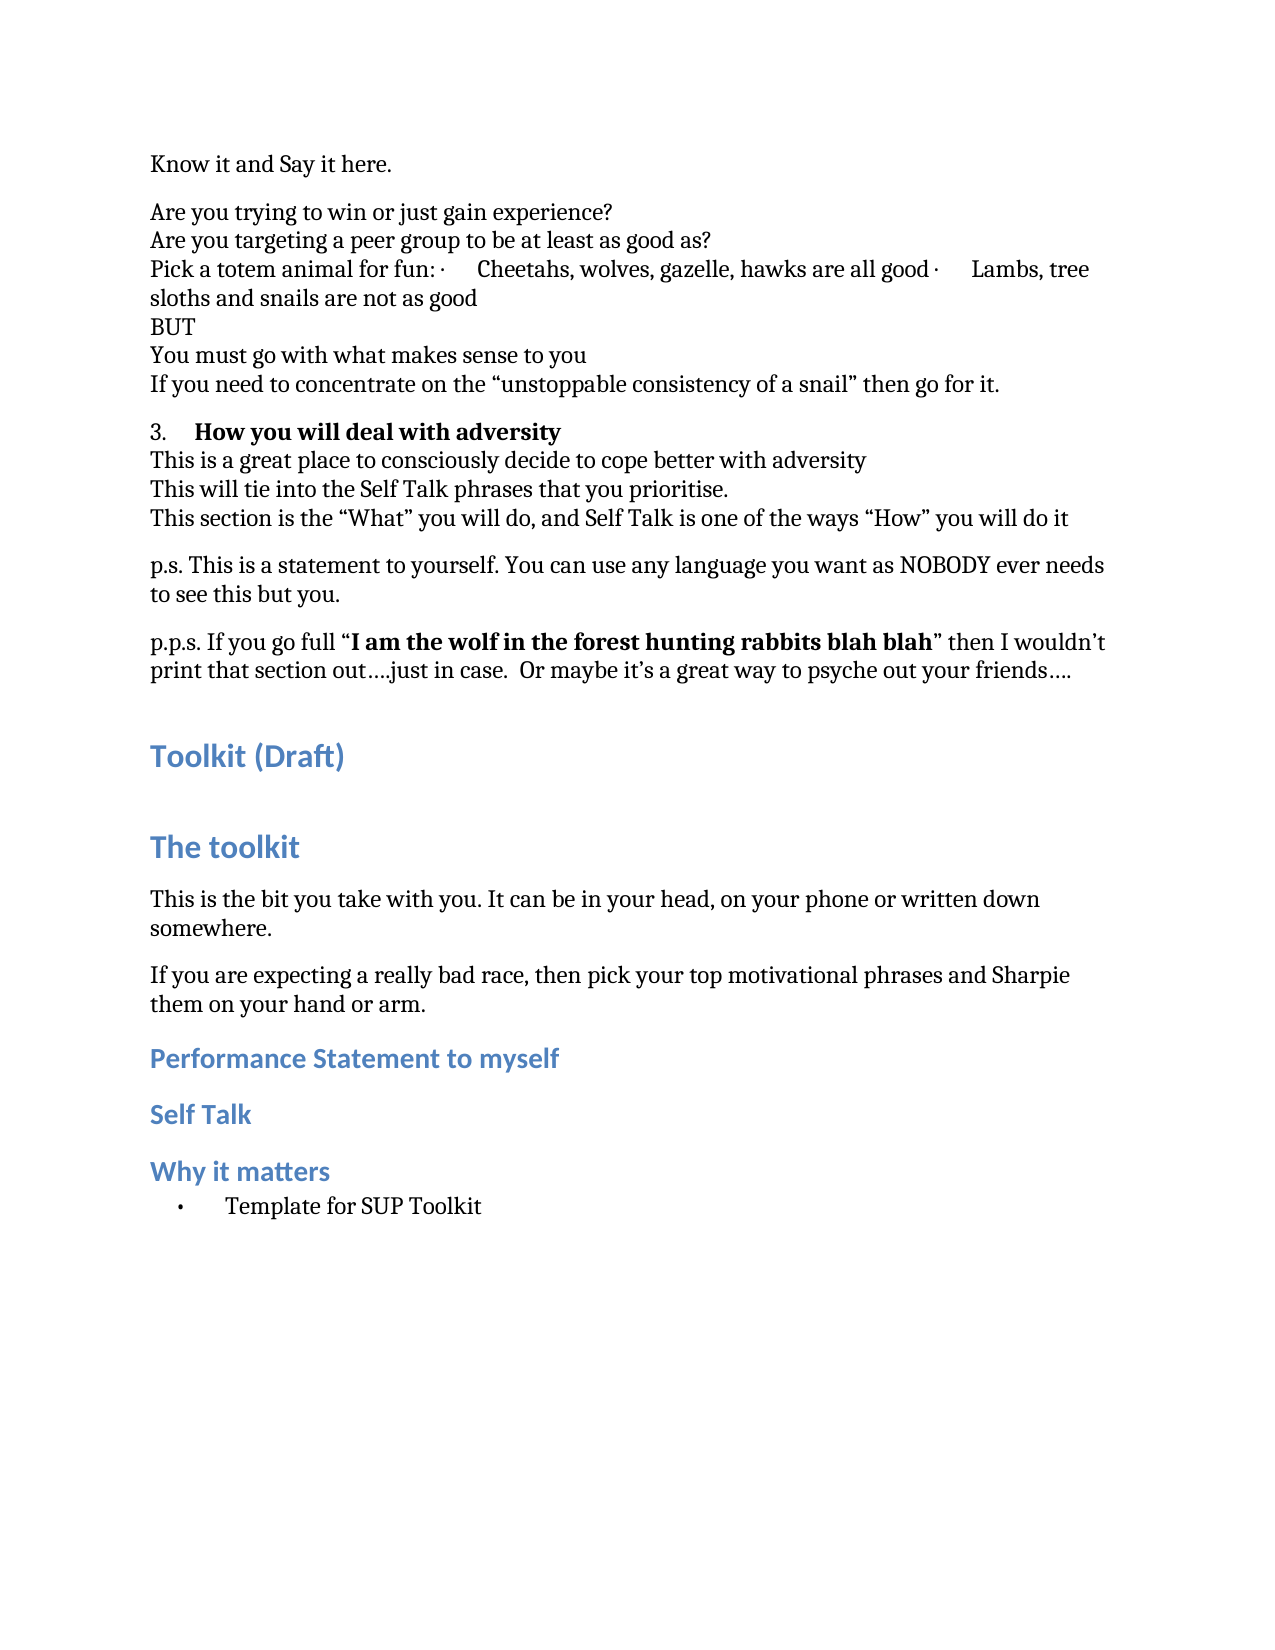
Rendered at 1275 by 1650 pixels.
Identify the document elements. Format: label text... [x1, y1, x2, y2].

text Are you trying to win or just gain experience? Are you targeting a peer group to be at least as good as? Pick a totem animal for fun: · Cheetahs, wolves, gazelle, hawks are all good · Lambs, tree sloths and snails are not as good BUT You must go with what makes sense to you If you need to concentrate on the “unstoppable consistency of a snail” then go for it. [150, 197, 1125, 399]
text If you are expecting a really bad race, then pick your top motivational phrases and Sharpie them on your hand or arm. [150, 961, 1125, 1019]
subtitle Performance Statement to myself [150, 1040, 1125, 1075]
subtitle Toolkit (Draft) [150, 735, 1125, 776]
text p.p.s. If you go full “I am the wolf in the forest hunting rabbits blah blah” then I wouldn’t print that section out….just in case. Or maybe it’s a great way to psyche out your friends…. [150, 627, 1125, 685]
subtitle Why it matters [150, 1153, 1125, 1188]
text Know it and Say it here. [150, 150, 1125, 179]
text p.s. This is a statement to yourself. You can use any language you want as NOBODY ever needs to see this but you. [150, 551, 1125, 609]
list Template for SUP Toolkit [175, 1192, 1125, 1221]
text 3. How you will deal with adversity This is a great place to consciously decide to cope better with adversity This will tie into the Self Talk phrases that you prioritise. This section is the “What” you will do, and Self Talk is one of the ways “How” you will do it [150, 417, 1125, 532]
subtitle Self Talk [150, 1096, 1125, 1132]
text This is the bit you take with you. It can be in your head, on your phone or written down somewhere. [150, 885, 1125, 943]
subtitle The toolkit [150, 826, 1125, 866]
